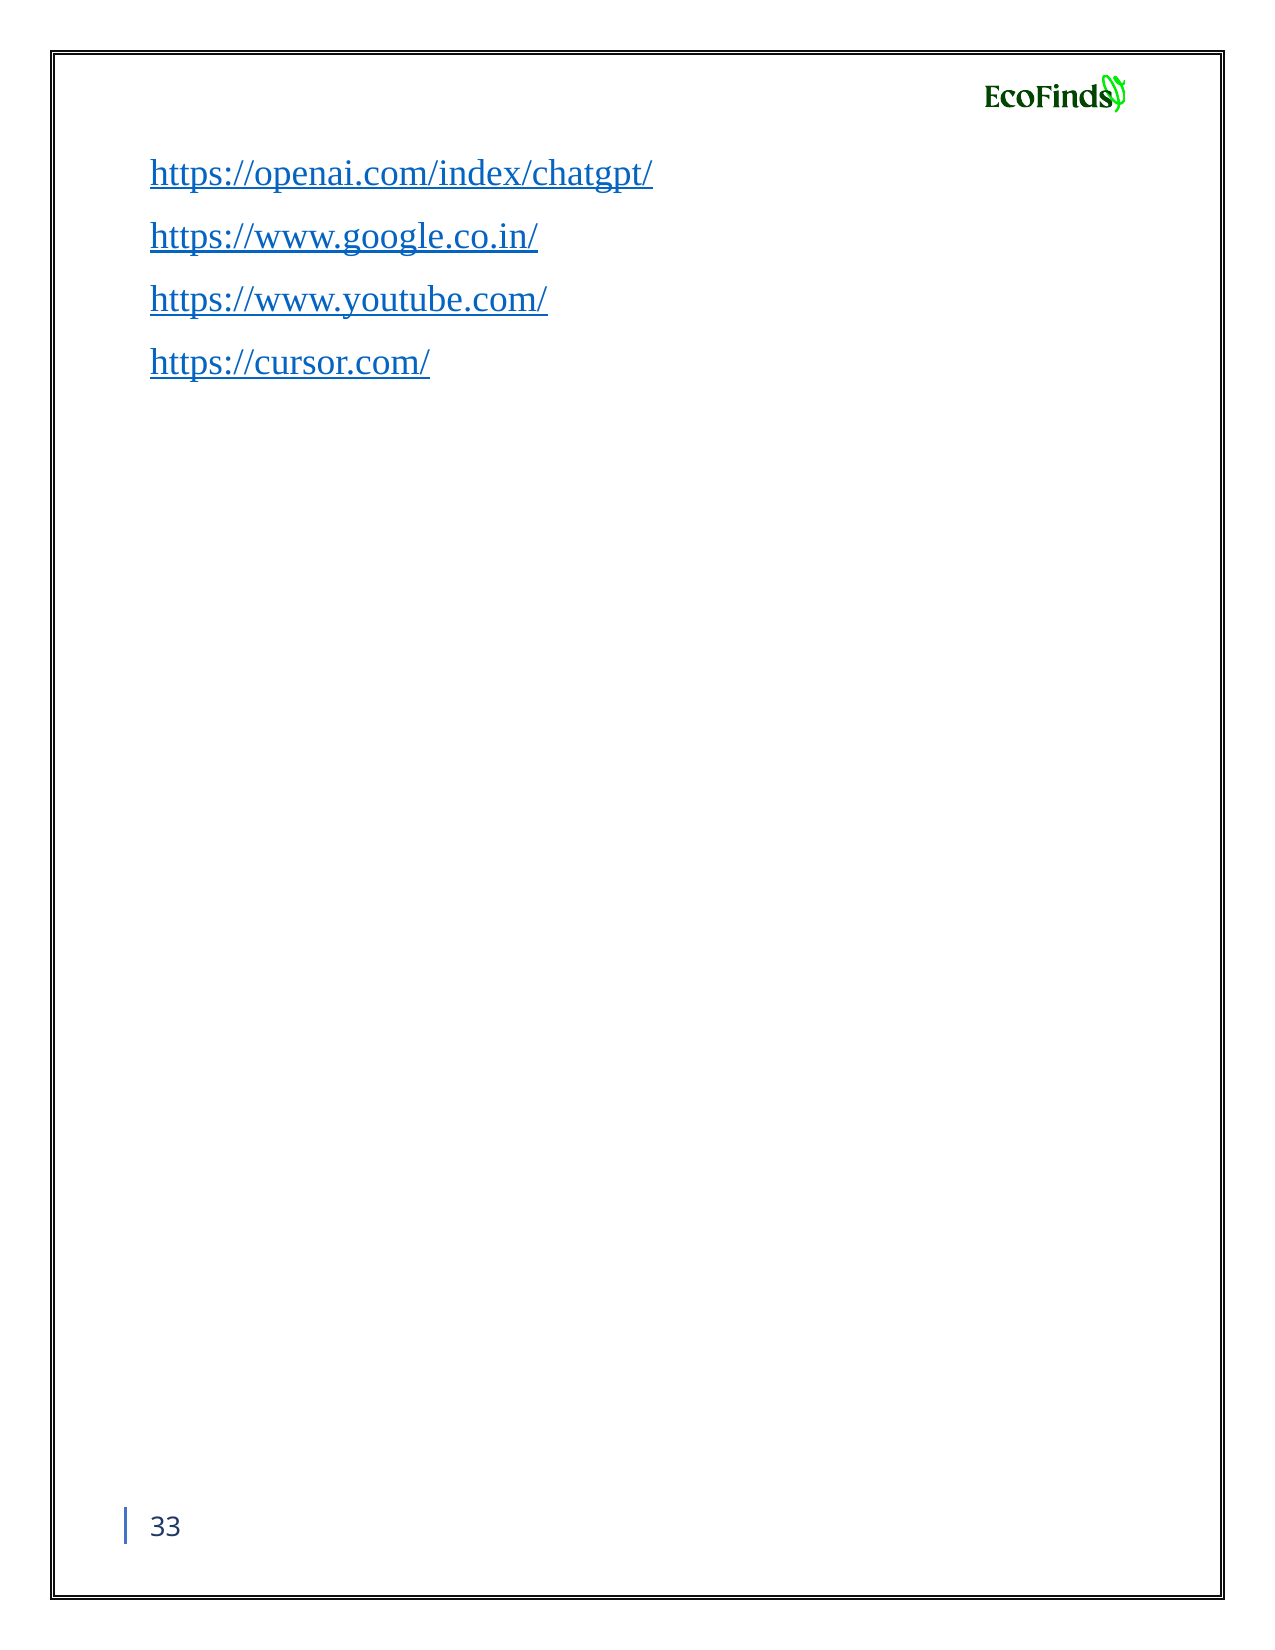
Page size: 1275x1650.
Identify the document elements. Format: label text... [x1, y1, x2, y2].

text https://openai.com/index/chatgpt/ [150, 150, 1125, 193]
text https://cursor.com/ [150, 340, 1125, 383]
text https://www.google.co.in/ [150, 213, 1125, 256]
text https://www.youtube.com/ [150, 276, 1125, 319]
picture [985, 75, 1125, 113]
